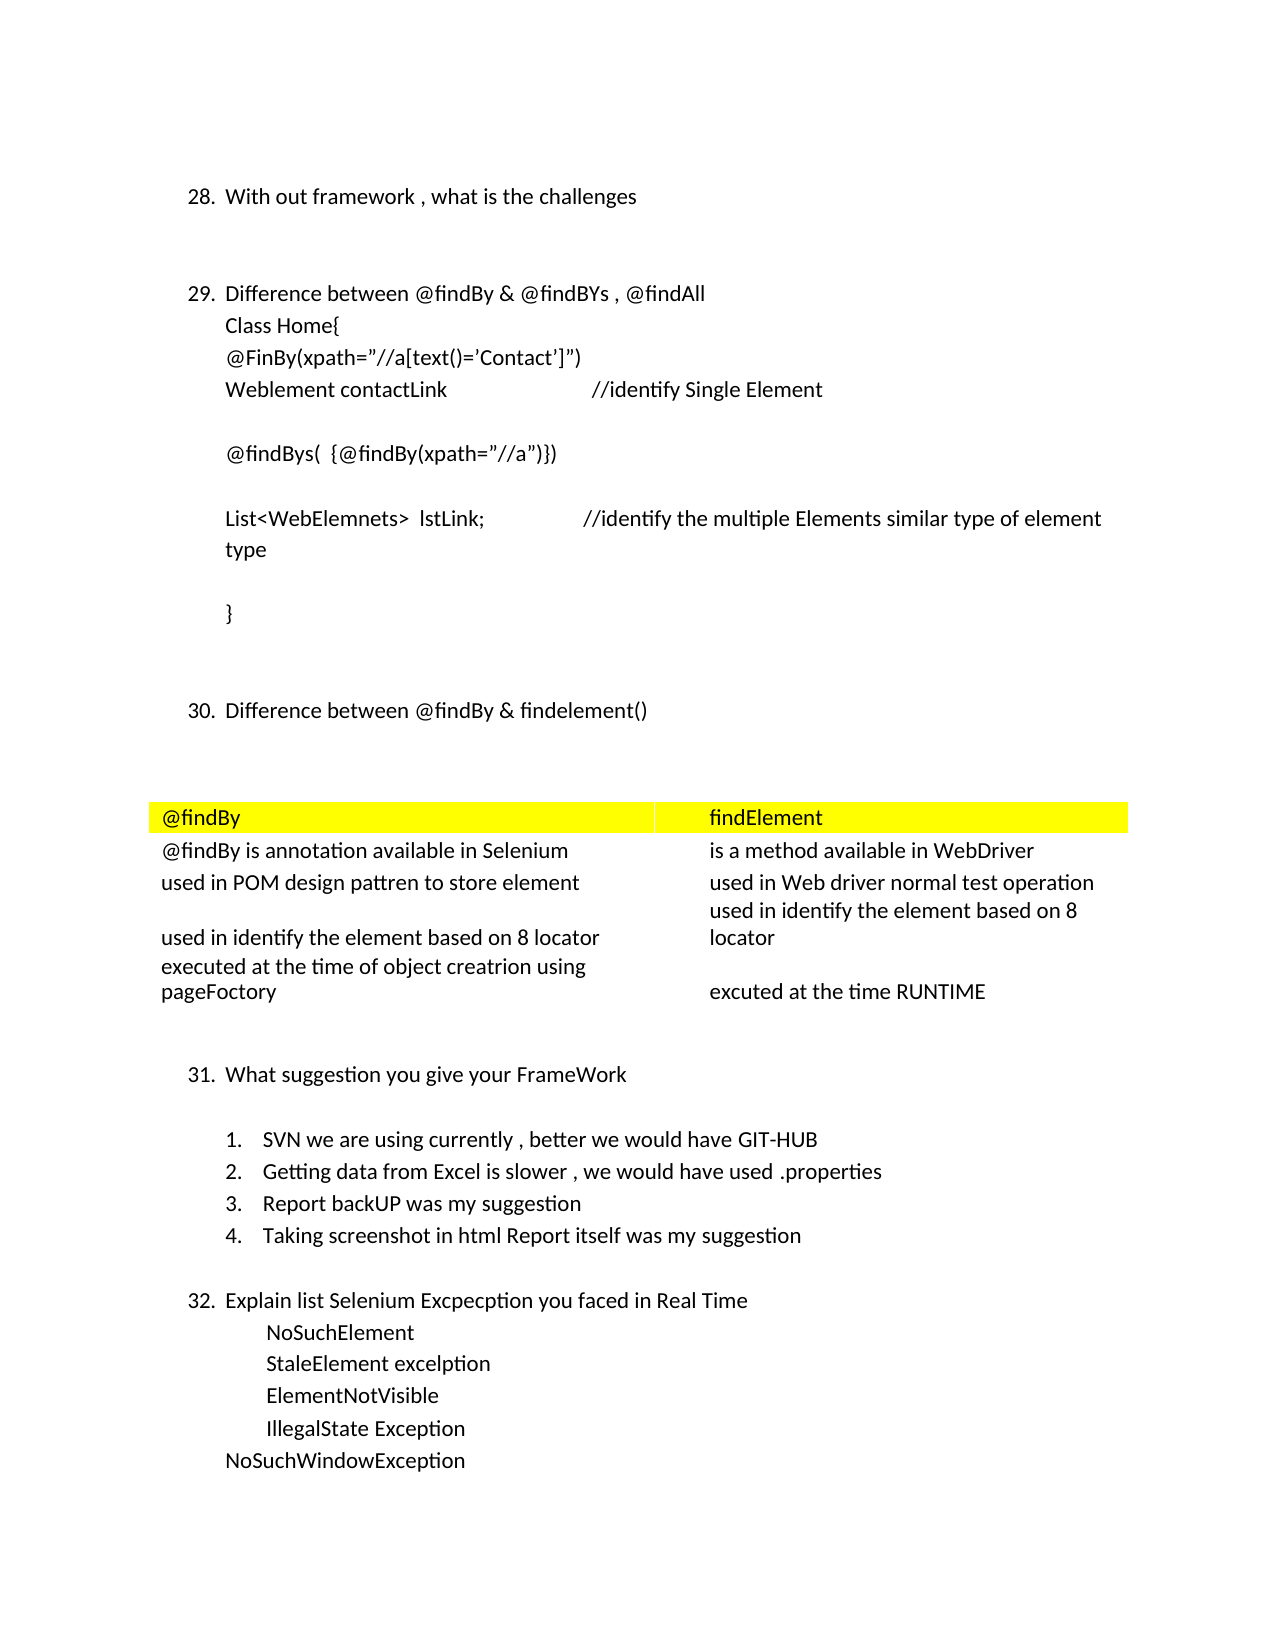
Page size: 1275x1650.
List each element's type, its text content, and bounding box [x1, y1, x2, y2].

text Weblement contactLink //identify Single Element @findBys( {@findBy(xpath=”//a”)}) [225, 375, 824, 467]
list Difference between @findBy & findelement() [187, 696, 1137, 724]
list Taking screenshot in html Report itself was my suggestion [225, 1222, 1137, 1249]
text @FinBy(xpath=”//a[text()=’Contact’]”) [225, 343, 1137, 371]
table_cell excuted at the time RUNTIME [655, 954, 1128, 1007]
table_header @findBy [149, 802, 654, 833]
text List<WebElemnets> lstLink; //identify the multiple Elements similar type of element type [225, 504, 1104, 563]
text } [225, 599, 1137, 627]
table_header findElement [655, 802, 1128, 833]
table_cell @findBy is annotation available in Selenium [149, 833, 654, 868]
table_cell used in identify the element based on 8 locator [149, 898, 654, 953]
table_cell used in identify the element based on 8 locator [655, 898, 1128, 953]
table_cell is a method available in WebDriver [655, 833, 1128, 868]
table_cell used in POM design pattren to store element [149, 868, 654, 897]
list What suggestion you give your FrameWork [187, 1060, 1137, 1088]
list With out framework , what is the challenges [187, 182, 1137, 210]
list Report backUP was my suggestion [225, 1189, 1137, 1217]
table_cell used in Web driver normal test operation [655, 868, 1128, 897]
list Getting data from Excel is slower , we would have used .properties [225, 1157, 1137, 1185]
text StaleElement excelption ElementNotVisible IllegalState Exception [266, 1349, 493, 1442]
table_cell executed at the time of object creatrion using pageFoctory [149, 954, 654, 1007]
text NoSuchWindowException [225, 1446, 1137, 1474]
list Explain list Selenium Excpecption you faced in Real Time NoSuchElement [187, 1286, 749, 1346]
list Difference between @findBy & @findBYs , @findAll Class Home{ [187, 279, 707, 339]
list SVN we are using currently , better we would have GIT-HUB [225, 1125, 1137, 1153]
